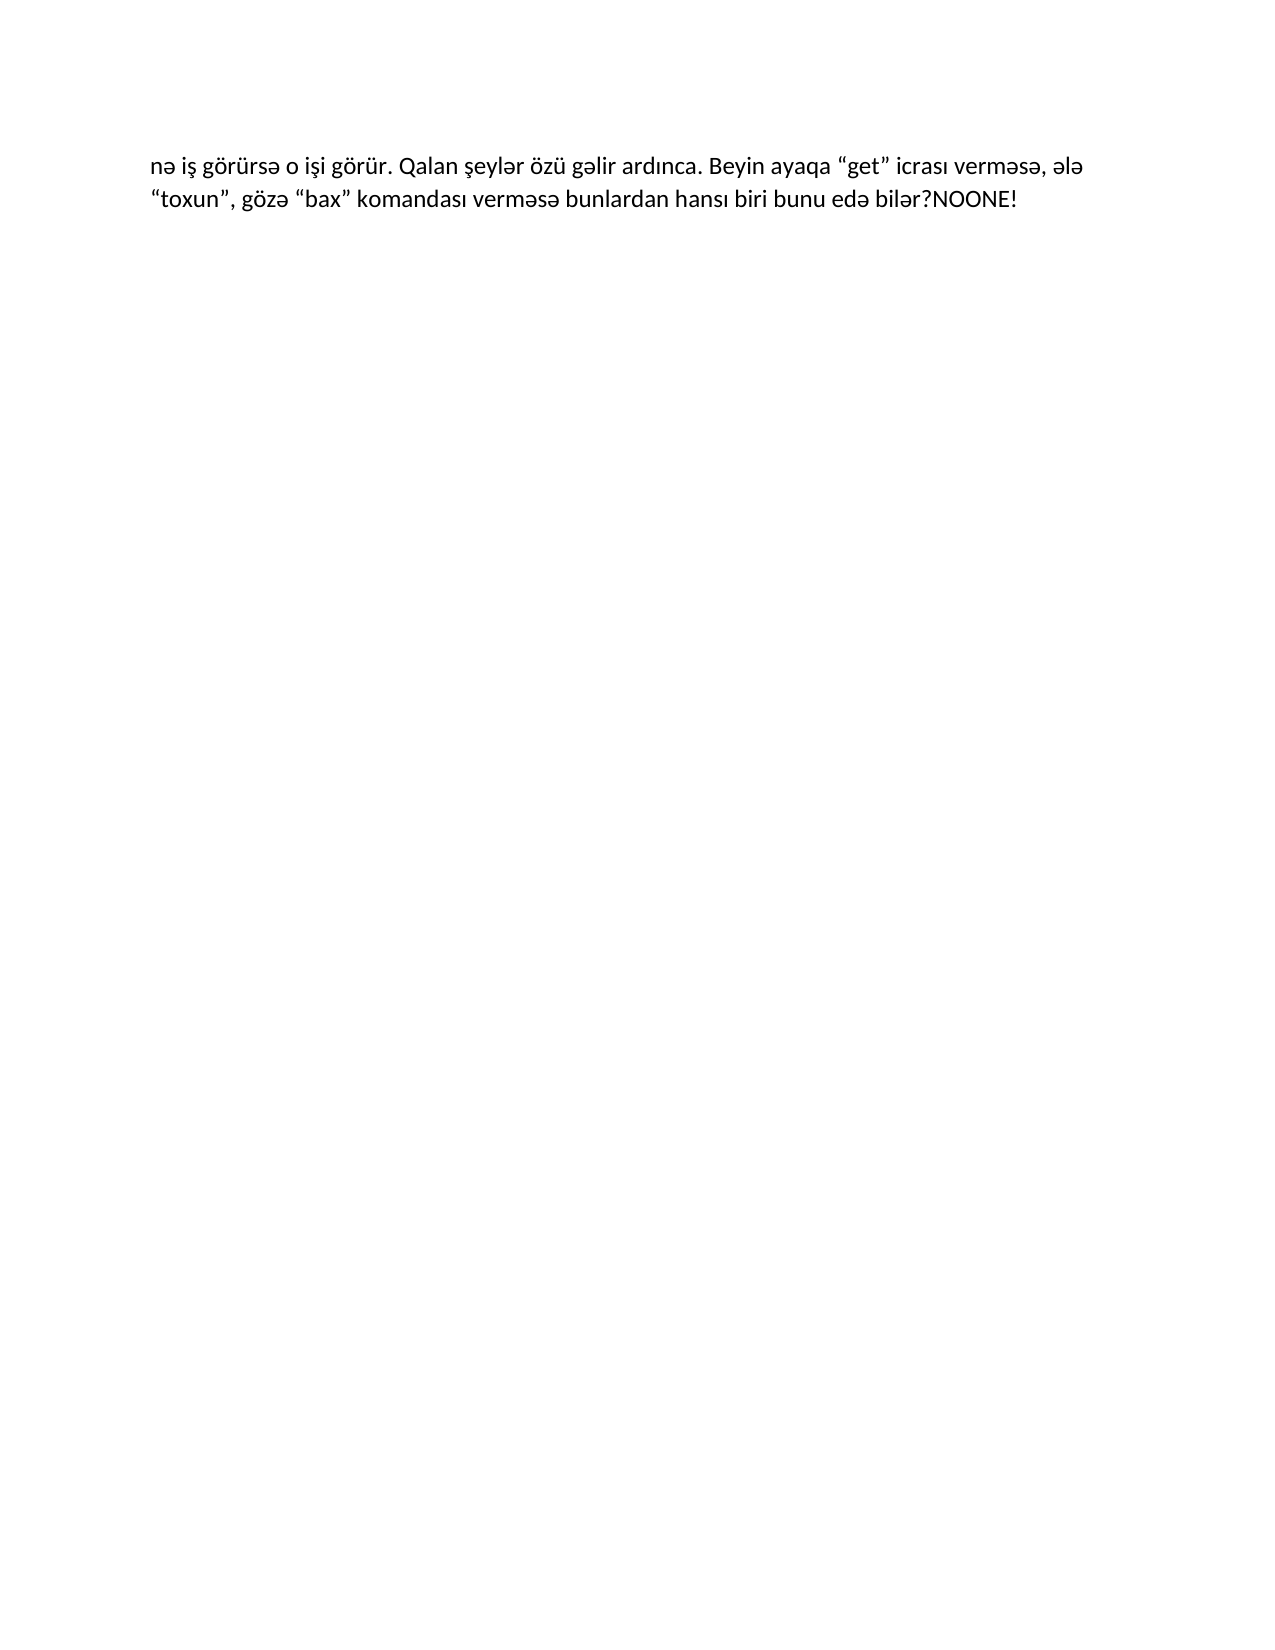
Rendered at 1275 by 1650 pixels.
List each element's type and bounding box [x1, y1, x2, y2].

text [150, 150, 1125, 213]
